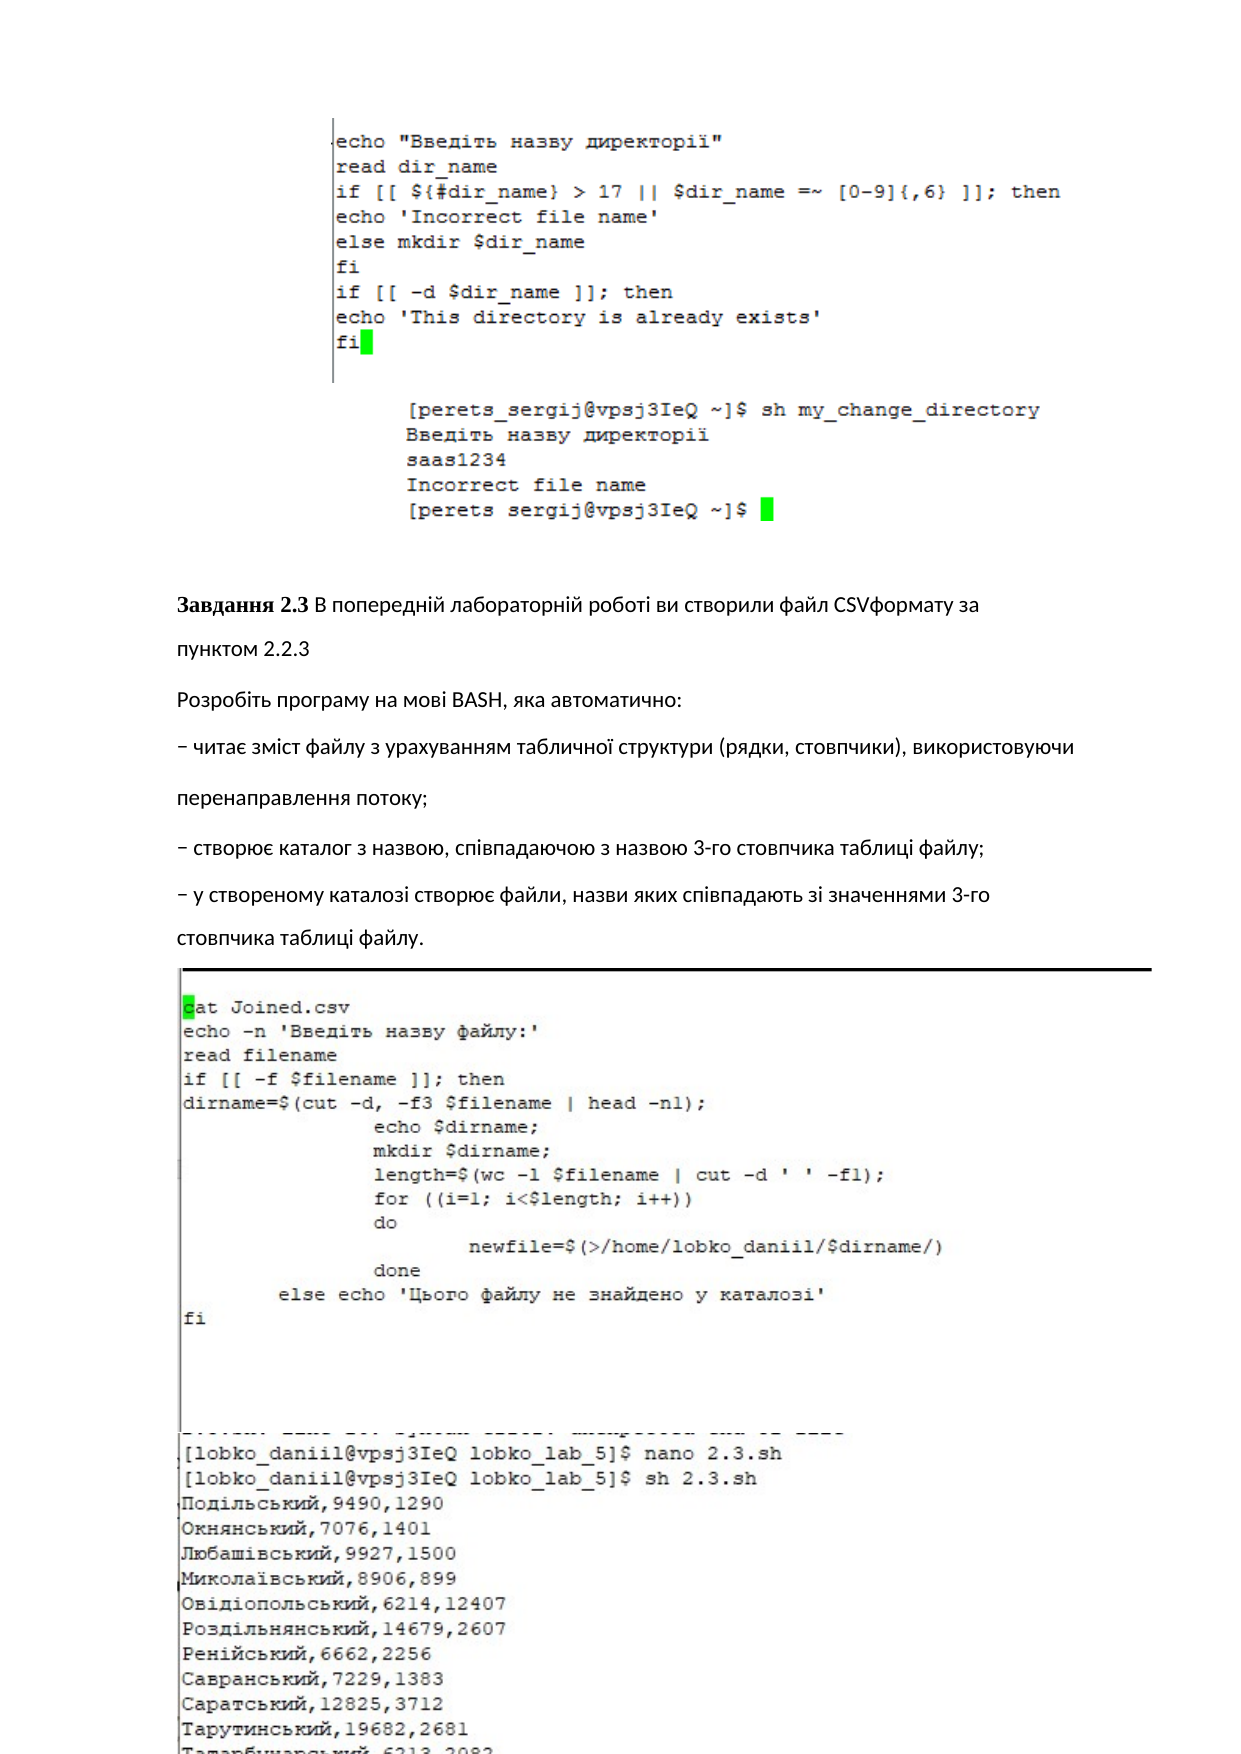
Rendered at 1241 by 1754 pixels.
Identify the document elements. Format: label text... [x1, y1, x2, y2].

picture [177, 968, 1152, 1432]
text Завдання 2.3 В попередній лабораторній роботі ви створили файл CSVформату за пунктом 2.2.3 [177, 591, 1064, 662]
text Розробіть програму на мові BASH, яка автоматично: [177, 685, 1129, 713]
text − читає зміст файлу з урахуванням табличної структури (рядки, стовпчики), використовуючи перенаправлення потоку; [177, 732, 1129, 811]
text − створює каталог з назвою, співпадаючою з назвою 3-го стовпчика таблиці файлу; [177, 833, 1129, 861]
picture [177, 1433, 1042, 1754]
picture [406, 394, 1078, 521]
picture [331, 118, 1078, 383]
text − у створеному каталозі створює файли, назви яких співпадають зі значеннями 3-го стовпчика таблиці файлу. [177, 880, 992, 951]
